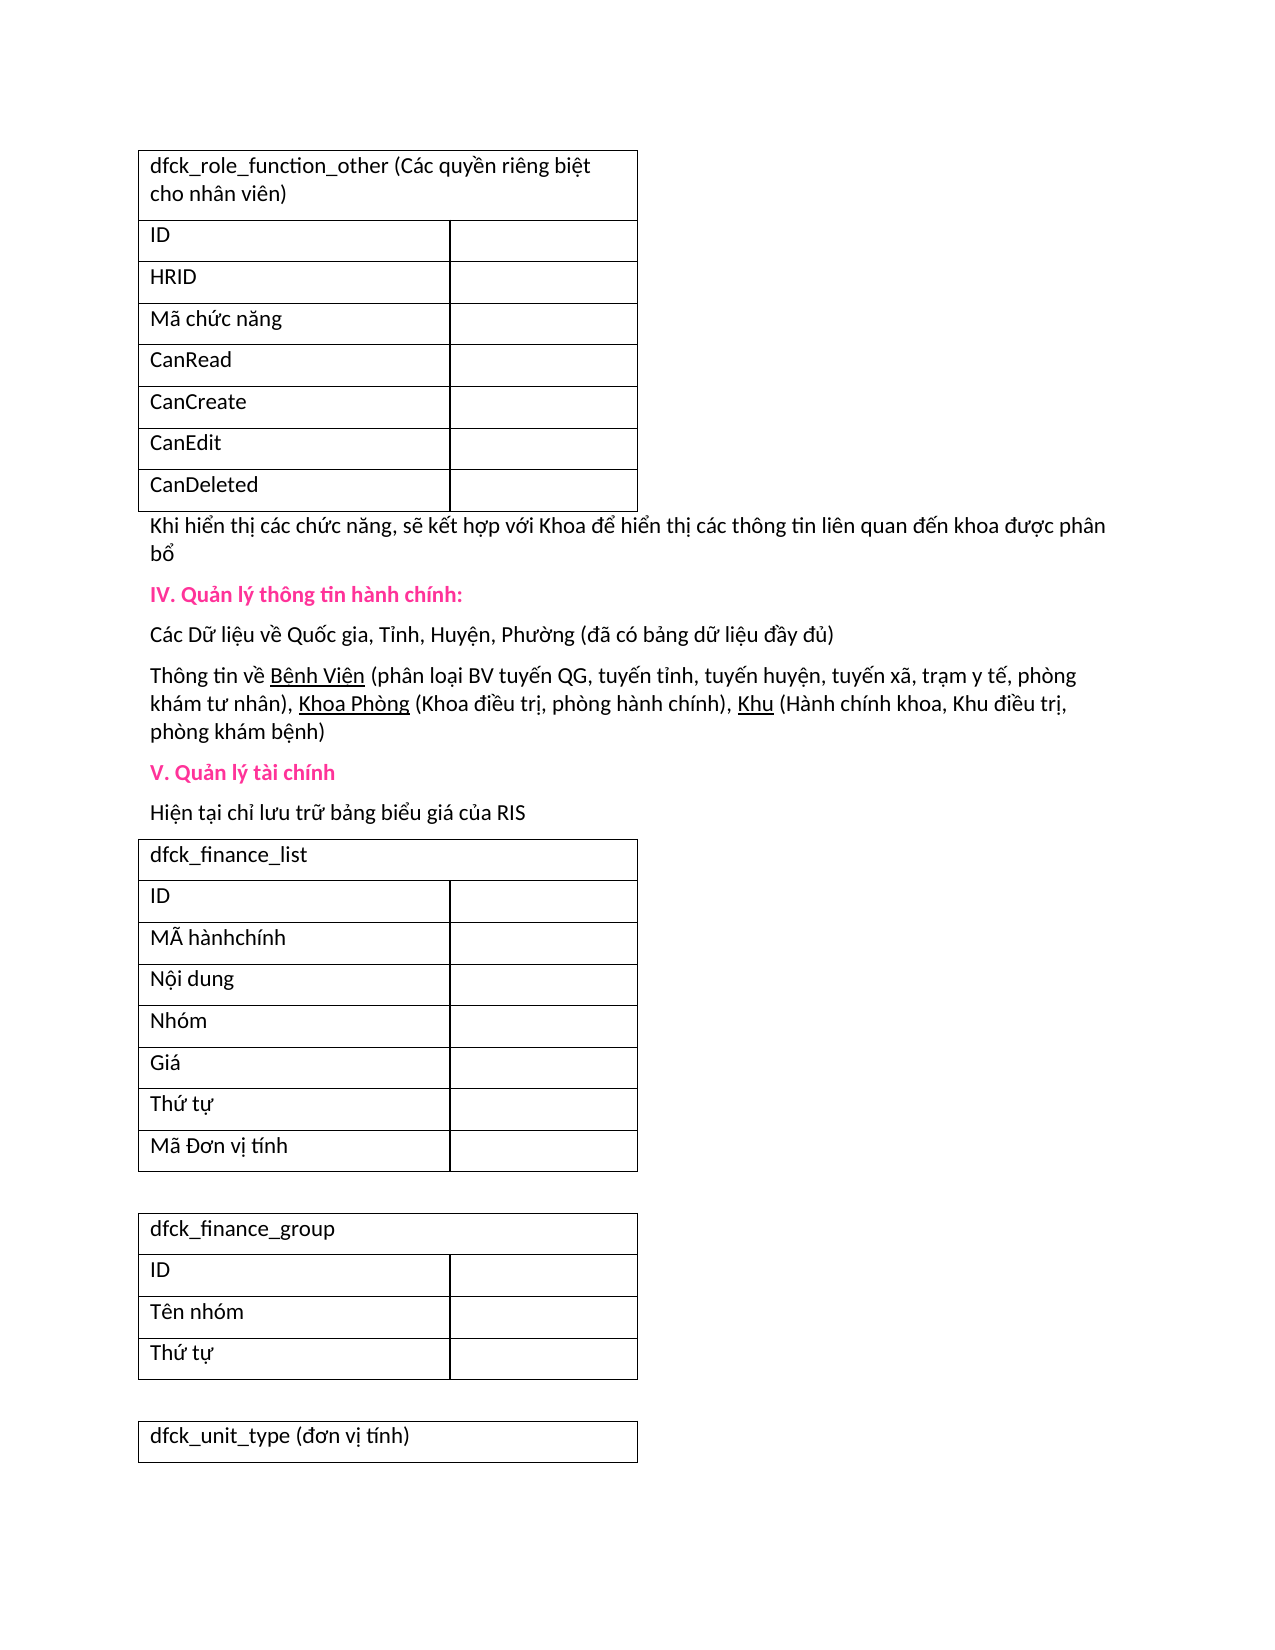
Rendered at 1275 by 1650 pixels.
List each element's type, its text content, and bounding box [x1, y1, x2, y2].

table_cell [451, 1255, 637, 1296]
table_cell Tên nhóm [139, 1297, 449, 1337]
table_header dfck_unit_type (đơn vị tính) [139, 1422, 637, 1462]
table_cell MÃ hànhchính [139, 923, 449, 963]
table_cell [451, 221, 637, 261]
table_cell Thứ tự [139, 1339, 449, 1379]
table_header dfck_finance_group [139, 1214, 637, 1254]
text Khi hiển thị các chức năng, sẽ kết hợp với Khoa để hiển thị các thông tin liên quan đến khoa được phân bổ [150, 512, 1125, 568]
table_cell CanCreate [139, 387, 449, 427]
table_cell [451, 429, 637, 469]
table_cell Mã chức năng [139, 304, 449, 344]
table_cell Mã Đơn vị tính [139, 1131, 449, 1171]
text Các Dữ liệu về Quốc gia, Tỉnh, Huyện, Phường (đã có bảng dữ liệu đầy đủ) [150, 621, 1125, 649]
table_cell [451, 345, 637, 386]
table_cell [451, 1297, 637, 1337]
table_cell Thứ tự [139, 1089, 449, 1130]
table_cell Nội dung [139, 965, 449, 1005]
table_cell [451, 1131, 637, 1171]
table_cell [451, 1006, 637, 1047]
table_header dfck_finance_list [139, 840, 637, 880]
table_cell [451, 304, 637, 344]
table_cell HRID [139, 262, 449, 303]
table_header dfck_role_function_other (Các quyền riêng biệt cho nhân viên) [139, 151, 637, 219]
table_cell [451, 965, 637, 1005]
table_cell CanDeleted [139, 470, 449, 511]
table_cell [451, 923, 637, 963]
table_cell CanEdit [139, 429, 449, 469]
table_cell ID [139, 1255, 449, 1296]
text IV. Quản lý thông tin hành chính: [150, 580, 1125, 608]
text Thông tin về Bệnh Viện (phân loại BV tuyến QG, tuyến tỉnh, tuyến huyện, tuyến xã, trạm y tế, phòng khám tư nhân), Khoa Phòng (Khoa điều trị, phòng hành chính), Khu (Hành chính khoa, Khu điều trị, phòng khám bệnh) [150, 661, 1125, 745]
table_cell ID [139, 221, 449, 261]
text Hiện tại chỉ lưu trữ bảng biểu giá của RIS [150, 798, 1125, 826]
table_cell Giá [139, 1048, 449, 1088]
table_cell [451, 1339, 637, 1379]
table_cell [451, 1048, 637, 1088]
table_cell [451, 1089, 637, 1130]
table_cell [451, 387, 637, 427]
table_cell [451, 881, 637, 922]
table_cell [451, 470, 637, 511]
table_cell Nhóm [139, 1006, 449, 1047]
table_cell [451, 262, 637, 303]
text V. Quản lý tài chính [150, 758, 1125, 786]
table_cell ID [139, 881, 449, 922]
table_cell CanRead [139, 345, 449, 386]
